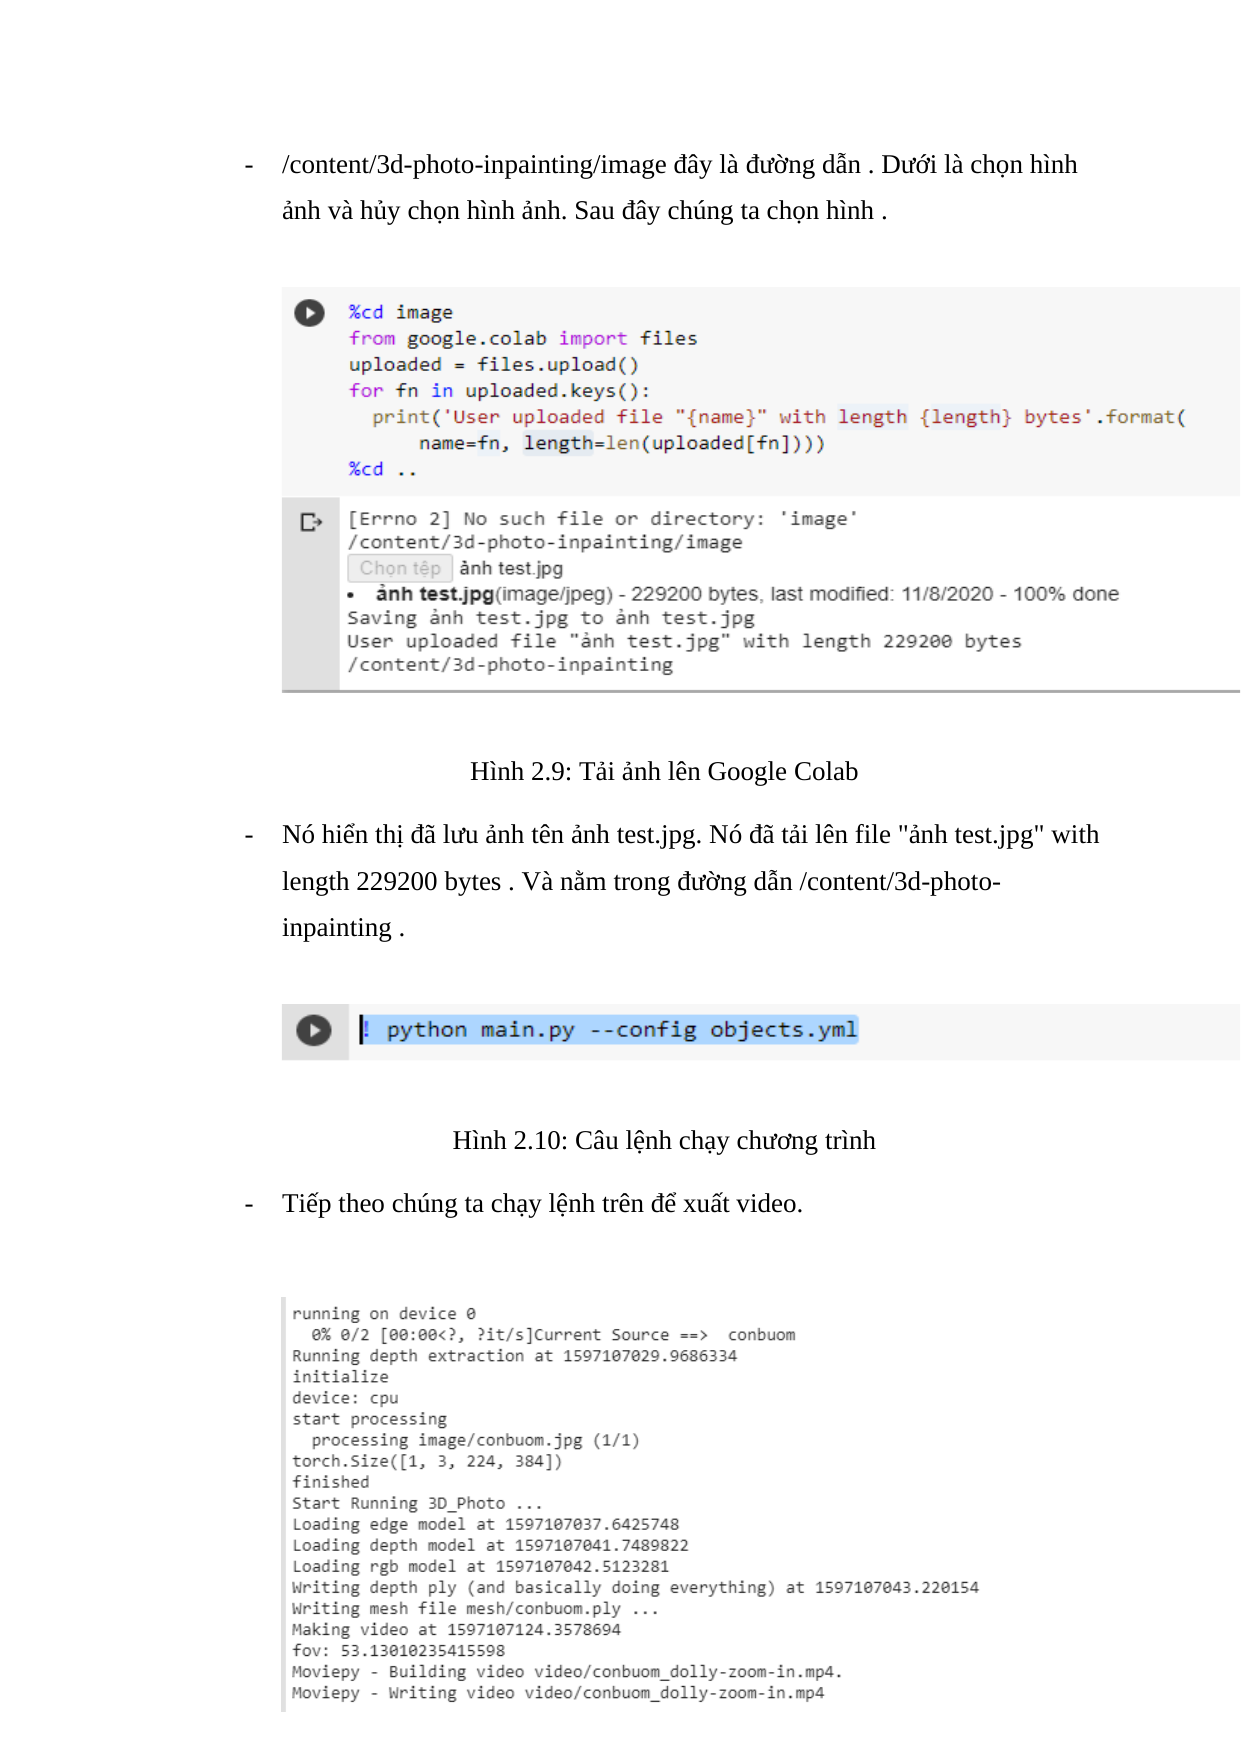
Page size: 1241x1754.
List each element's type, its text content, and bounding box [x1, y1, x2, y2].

list /content/3d-photo-inpainting/image đây là đường dẫn . Dưới là chọn hình ảnh và hủy chọn hình ảnh. Sau đây chúng ta chọn hình . [244, 148, 1122, 226]
text Hình 2.10: Câu lệnh chạy chương trình [207, 1124, 1122, 1155]
list Nó hiển thị đã lưu ảnh tên ảnh test.jpg. Nó đã tải lên file "ảnh test.jpg" with length 229200 bytes . Và nằm trong đường dẫn /content/3d-photo-inpainting . [244, 818, 1122, 942]
picture [281, 1297, 1058, 1712]
list Tiếp theo chúng ta chạy lệnh trên để xuất video. [244, 1187, 1122, 1218]
text Hình 2.9: Tải ảnh lên Google Colab [207, 754, 1122, 786]
picture [281, 1004, 1241, 1062]
picture [281, 287, 1241, 693]
